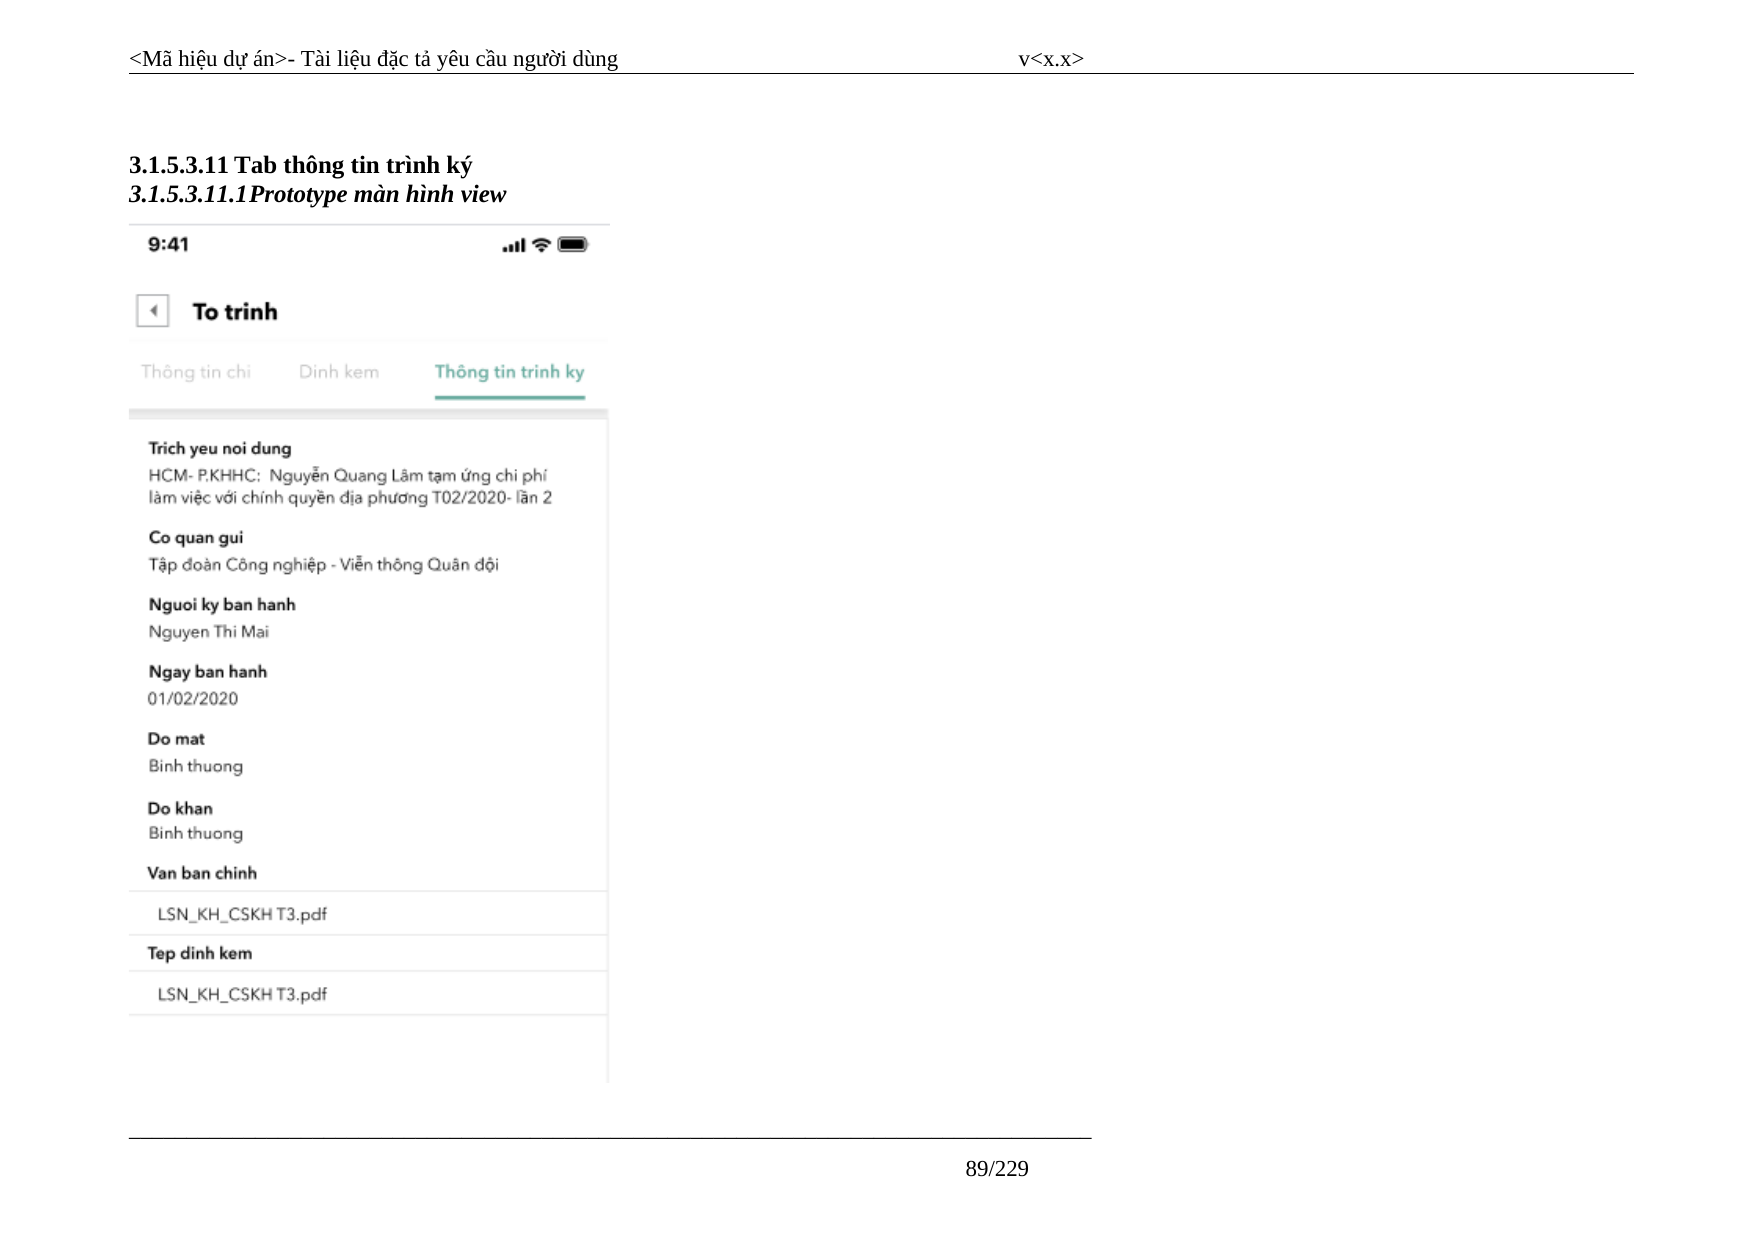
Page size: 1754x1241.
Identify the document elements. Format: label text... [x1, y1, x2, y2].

subtitle Tab thông tin trình ký [129, 150, 1634, 179]
subtitle Prototype màn hình view [129, 179, 1634, 207]
picture [128, 221, 610, 1083]
